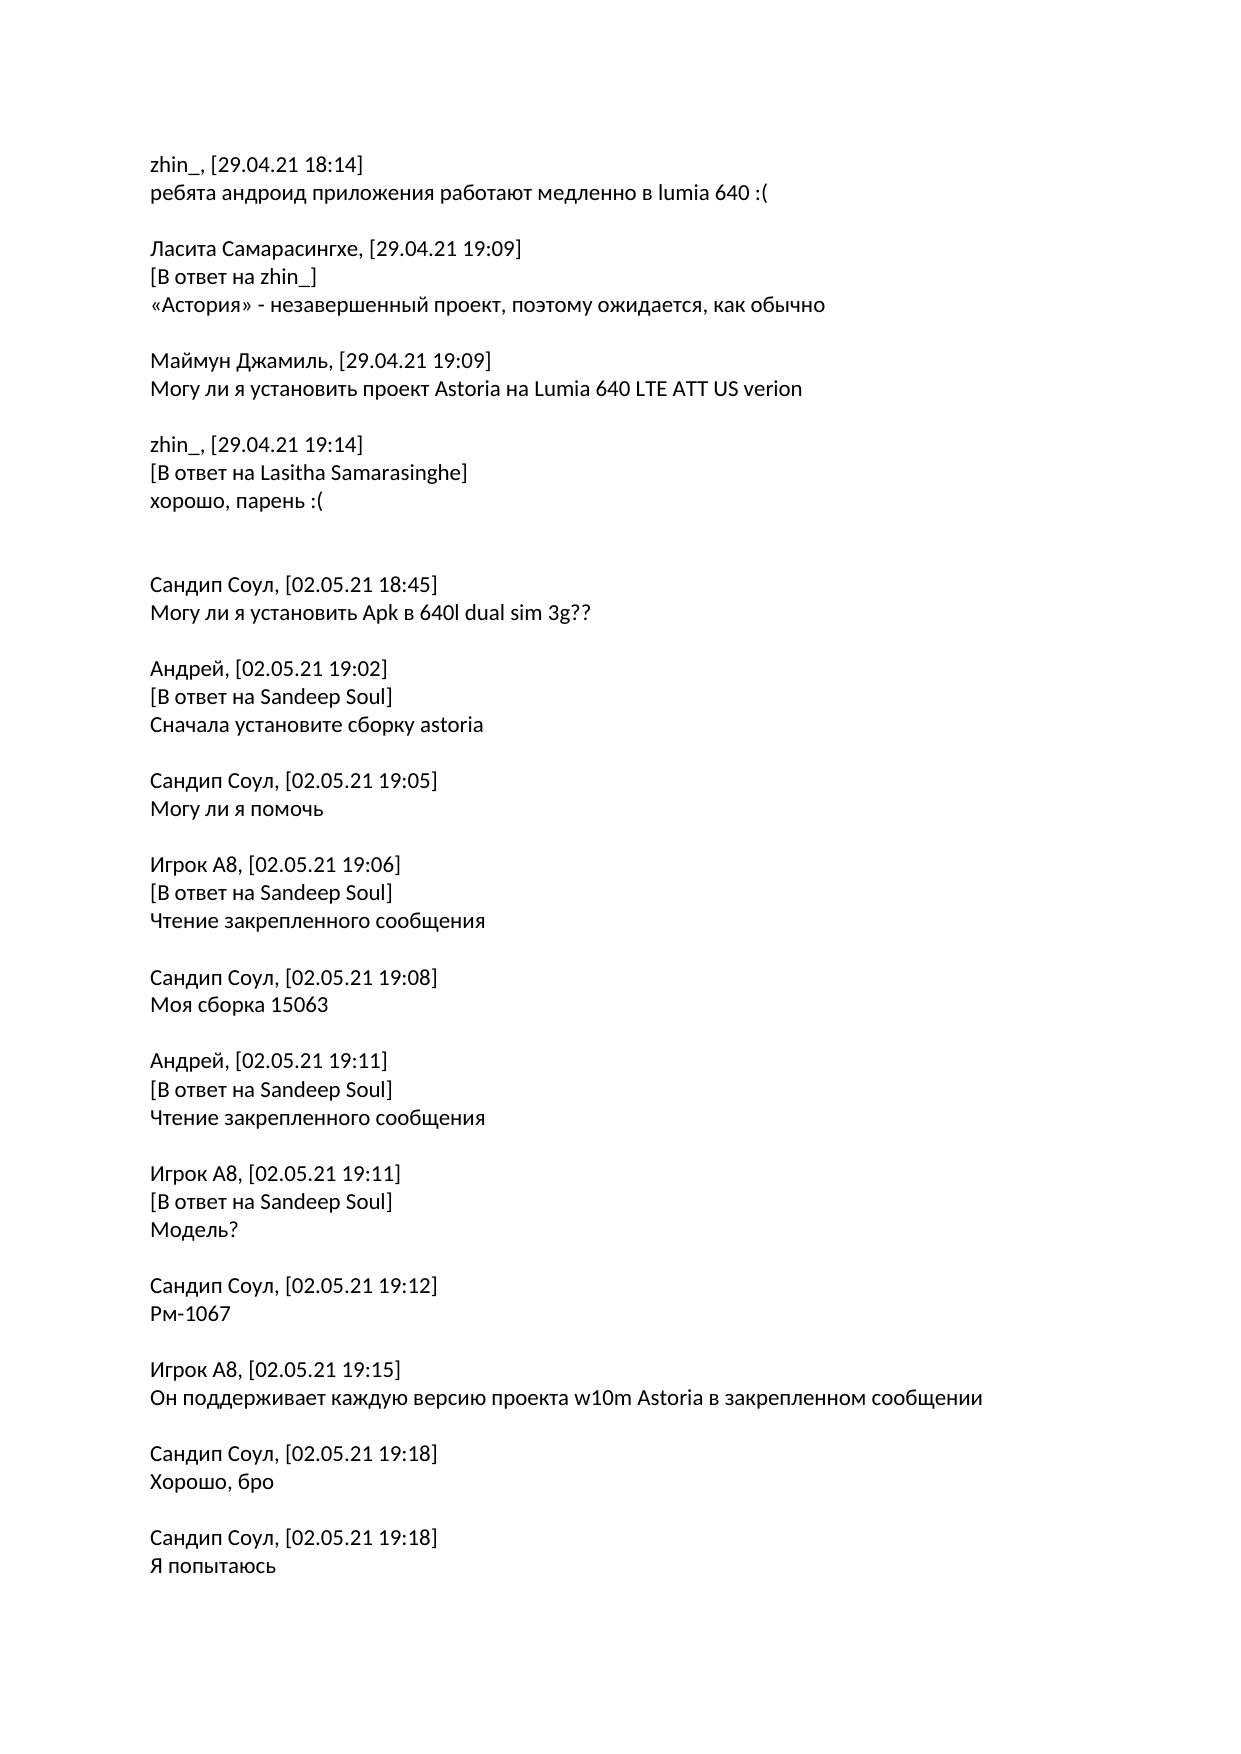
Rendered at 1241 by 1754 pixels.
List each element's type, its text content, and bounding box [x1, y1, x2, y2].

text Маймун Джамиль, [29.04.21 19:09] [150, 346, 1090, 374]
text [В ответ на Sandeep Soul] [150, 1075, 1090, 1103]
text Могу ли я установить проект Astoria на Lumia 640 LTE ATT US verion [150, 374, 1090, 402]
text «Астория» - незавершенный проект, поэтому ожидается, как обычно [150, 290, 1090, 318]
text хорошо, парень :( [150, 486, 1090, 514]
text Сандип Соул, [02.05.21 19:05] [150, 766, 1090, 794]
text Андрей, [02.05.21 19:02] [150, 654, 1090, 682]
text [В ответ на Sandeep Soul] [150, 682, 1090, 710]
text Ласита Самарасингхе, [29.04.21 19:09] [150, 234, 1090, 262]
text Чтение закрепленного сообщения [150, 907, 1090, 934]
text Сандип Соул, [02.05.21 19:08] [150, 963, 1090, 991]
text Игрок A8, [02.05.21 19:15] [150, 1355, 1090, 1383]
text Могу ли я помочь [150, 794, 1090, 822]
text Чтение закрепленного сообщения [150, 1103, 1090, 1131]
text Сандип Соул, [02.05.21 19:18] [150, 1523, 1090, 1551]
text [В ответ на Sandeep Soul] [150, 1187, 1090, 1215]
text Игрок A8, [02.05.21 19:06] [150, 851, 1090, 878]
text Модель? [150, 1215, 1090, 1243]
text Андрей, [02.05.21 19:11] [150, 1047, 1090, 1075]
text Сандип Соул, [02.05.21 19:18] [150, 1439, 1090, 1467]
text Сандип Соул, [02.05.21 18:45] [150, 570, 1090, 598]
text Я попытаюсь [150, 1551, 1090, 1579]
text Он поддерживает каждую версию проекта w10m Astoria в закрепленном сообщении [150, 1383, 1090, 1411]
text [В ответ на zhin_] [150, 262, 1090, 290]
text Игрок A8, [02.05.21 19:11] [150, 1159, 1090, 1187]
text Рм-1067 [150, 1299, 1090, 1327]
text zhin_, [29.04.21 19:14] [150, 430, 1090, 458]
text Хорошо, бро [150, 1467, 1090, 1495]
text Сначала установите сборку astoria [150, 710, 1090, 738]
text Сандип Соул, [02.05.21 19:12] [150, 1271, 1090, 1299]
text [В ответ на Lasitha Samarasinghe] [150, 458, 1090, 486]
text Моя сборка 15063 [150, 991, 1090, 1019]
text zhin_, [29.04.21 18:14] [150, 150, 1090, 178]
text Могу ли я установить Apk в 640l dual sim 3g?? [150, 598, 1090, 626]
text ребята андроид приложения работают медленно в lumia 640 :( [150, 178, 1090, 206]
text [В ответ на Sandeep Soul] [150, 878, 1090, 907]
